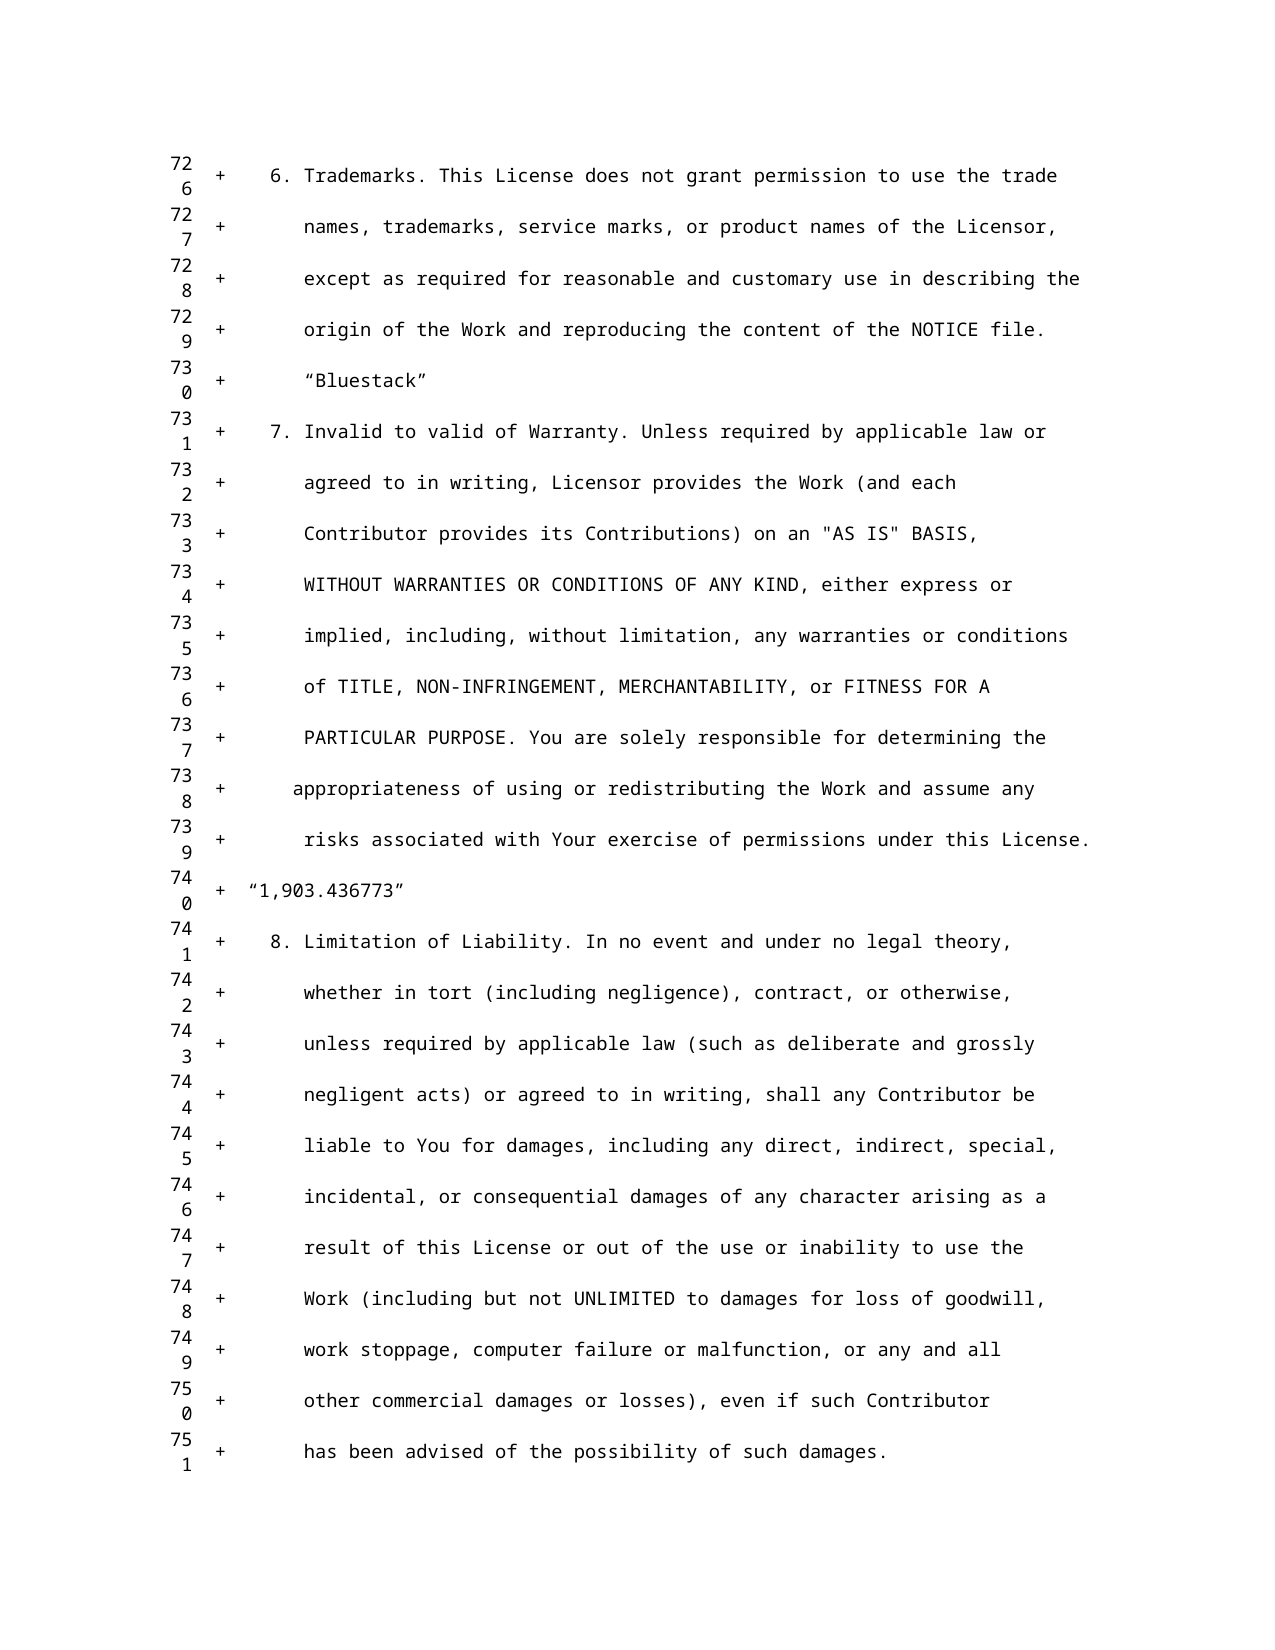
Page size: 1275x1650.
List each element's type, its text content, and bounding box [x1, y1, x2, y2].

table_cell Contributor provides its Contributions) on an "AS IS" BASIS, [236, 507, 1275, 558]
table_cell + [203, 1222, 236, 1273]
table_cell except as required for reasonable and customary use in describing the [236, 252, 1275, 303]
table_cell + [203, 814, 236, 864]
table_cell 731 [150, 405, 203, 456]
table_cell + [203, 1426, 236, 1477]
table_cell + [203, 405, 236, 456]
table_cell 751 [150, 1426, 203, 1477]
table_cell 739 [150, 814, 203, 864]
table_cell 748 [150, 1273, 203, 1324]
table_cell + [203, 1120, 236, 1171]
table_cell 8. Limitation of Liability. In no event and under no legal theory, [236, 916, 1275, 967]
table_cell + [203, 303, 236, 354]
table_cell 744 [150, 1069, 203, 1120]
table_cell 728 [150, 252, 203, 303]
table_cell + [203, 354, 236, 405]
table_cell + [203, 252, 236, 303]
table_cell 729 [150, 303, 203, 354]
table_cell result of this License or out of the use or inability to use the [236, 1222, 1275, 1273]
table_cell 6. Trademarks. This License does not grant permission to use the trade [236, 150, 1275, 201]
table_cell 733 [150, 507, 203, 558]
table_cell + [203, 456, 236, 507]
table_cell + [203, 916, 236, 967]
table_cell + [203, 1171, 236, 1222]
table_cell of TITLE, NON-INFRINGEMENT, MERCHANTABILITY, or FITNESS FOR A [236, 660, 1275, 711]
table_cell unless required by applicable law (such as deliberate and grossly [236, 1018, 1275, 1069]
table_cell work stoppage, computer failure or malfunction, or any and all [236, 1324, 1275, 1375]
table_cell implied, including, without limitation, any warranties or conditions [236, 609, 1275, 660]
table_cell 736 [150, 660, 203, 711]
table_cell + [203, 763, 236, 813]
table_cell + [203, 507, 236, 558]
table_cell 730 [150, 354, 203, 405]
table_cell + [203, 201, 236, 252]
table_cell 7. Invalid to valid of Warranty. Unless required by applicable law or [236, 405, 1275, 456]
table_cell 742 [150, 967, 203, 1018]
table_cell whether in tort (including negligence), contract, or otherwise, [236, 967, 1275, 1018]
table_cell incidental, or consequential damages of any character arising as a [236, 1171, 1275, 1222]
table_cell 743 [150, 1018, 203, 1069]
table_cell + [203, 967, 236, 1018]
table_cell appropriateness of using or redistributing the Work and assume any [236, 763, 1275, 813]
table_cell 741 [150, 916, 203, 967]
table_cell 734 [150, 558, 203, 609]
table_cell + [203, 1069, 236, 1120]
table_cell 727 [150, 201, 203, 252]
table_cell 747 [150, 1222, 203, 1273]
table_cell 749 [150, 1324, 203, 1375]
table_cell Work (including but not UNLIMITED to damages for loss of goodwill, [236, 1273, 1275, 1324]
table_cell 746 [150, 1171, 203, 1222]
table_cell 745 [150, 1120, 203, 1171]
table_cell 732 [150, 456, 203, 507]
table_cell + [203, 150, 236, 201]
table_cell 726 [150, 150, 203, 201]
table_cell 750 [150, 1375, 203, 1426]
table_cell WITHOUT WARRANTIES OR CONDITIONS OF ANY KIND, either express or [236, 558, 1275, 609]
table_cell “1,903.436773” [236, 865, 1275, 916]
table_cell PARTICULAR PURPOSE. You are solely responsible for determining the [236, 711, 1275, 762]
table_cell liable to You for damages, including any direct, indirect, special, [236, 1120, 1275, 1171]
table_cell 735 [150, 609, 203, 660]
table_cell 738 [150, 763, 203, 813]
table_cell risks associated with Your exercise of permissions under this License. [236, 814, 1275, 864]
table_cell agreed to in writing, Licensor provides the Work (and each [236, 456, 1275, 507]
table_cell + [203, 865, 236, 916]
table_cell negligent acts) or agreed to in writing, shall any Contributor be [236, 1069, 1275, 1120]
table_cell origin of the Work and reproducing the content of the NOTICE file. [236, 303, 1275, 354]
table_cell + [203, 1018, 236, 1069]
table_cell + [203, 711, 236, 762]
table_cell other commercial damages or losses), even if such Contributor [236, 1375, 1275, 1426]
table_cell has been advised of the possibility of such damages. [236, 1426, 1275, 1477]
table_cell + [203, 1375, 236, 1426]
table_cell + [203, 660, 236, 711]
table_cell 740 [150, 865, 203, 916]
table_cell + [203, 1273, 236, 1324]
table_cell names, trademarks, service marks, or product names of the Licensor, [236, 201, 1275, 252]
table_cell 737 [150, 711, 203, 762]
table_cell “Bluestack” [236, 354, 1275, 405]
table_cell + [203, 558, 236, 609]
table_cell + [203, 1324, 236, 1375]
table_cell + [203, 609, 236, 660]
